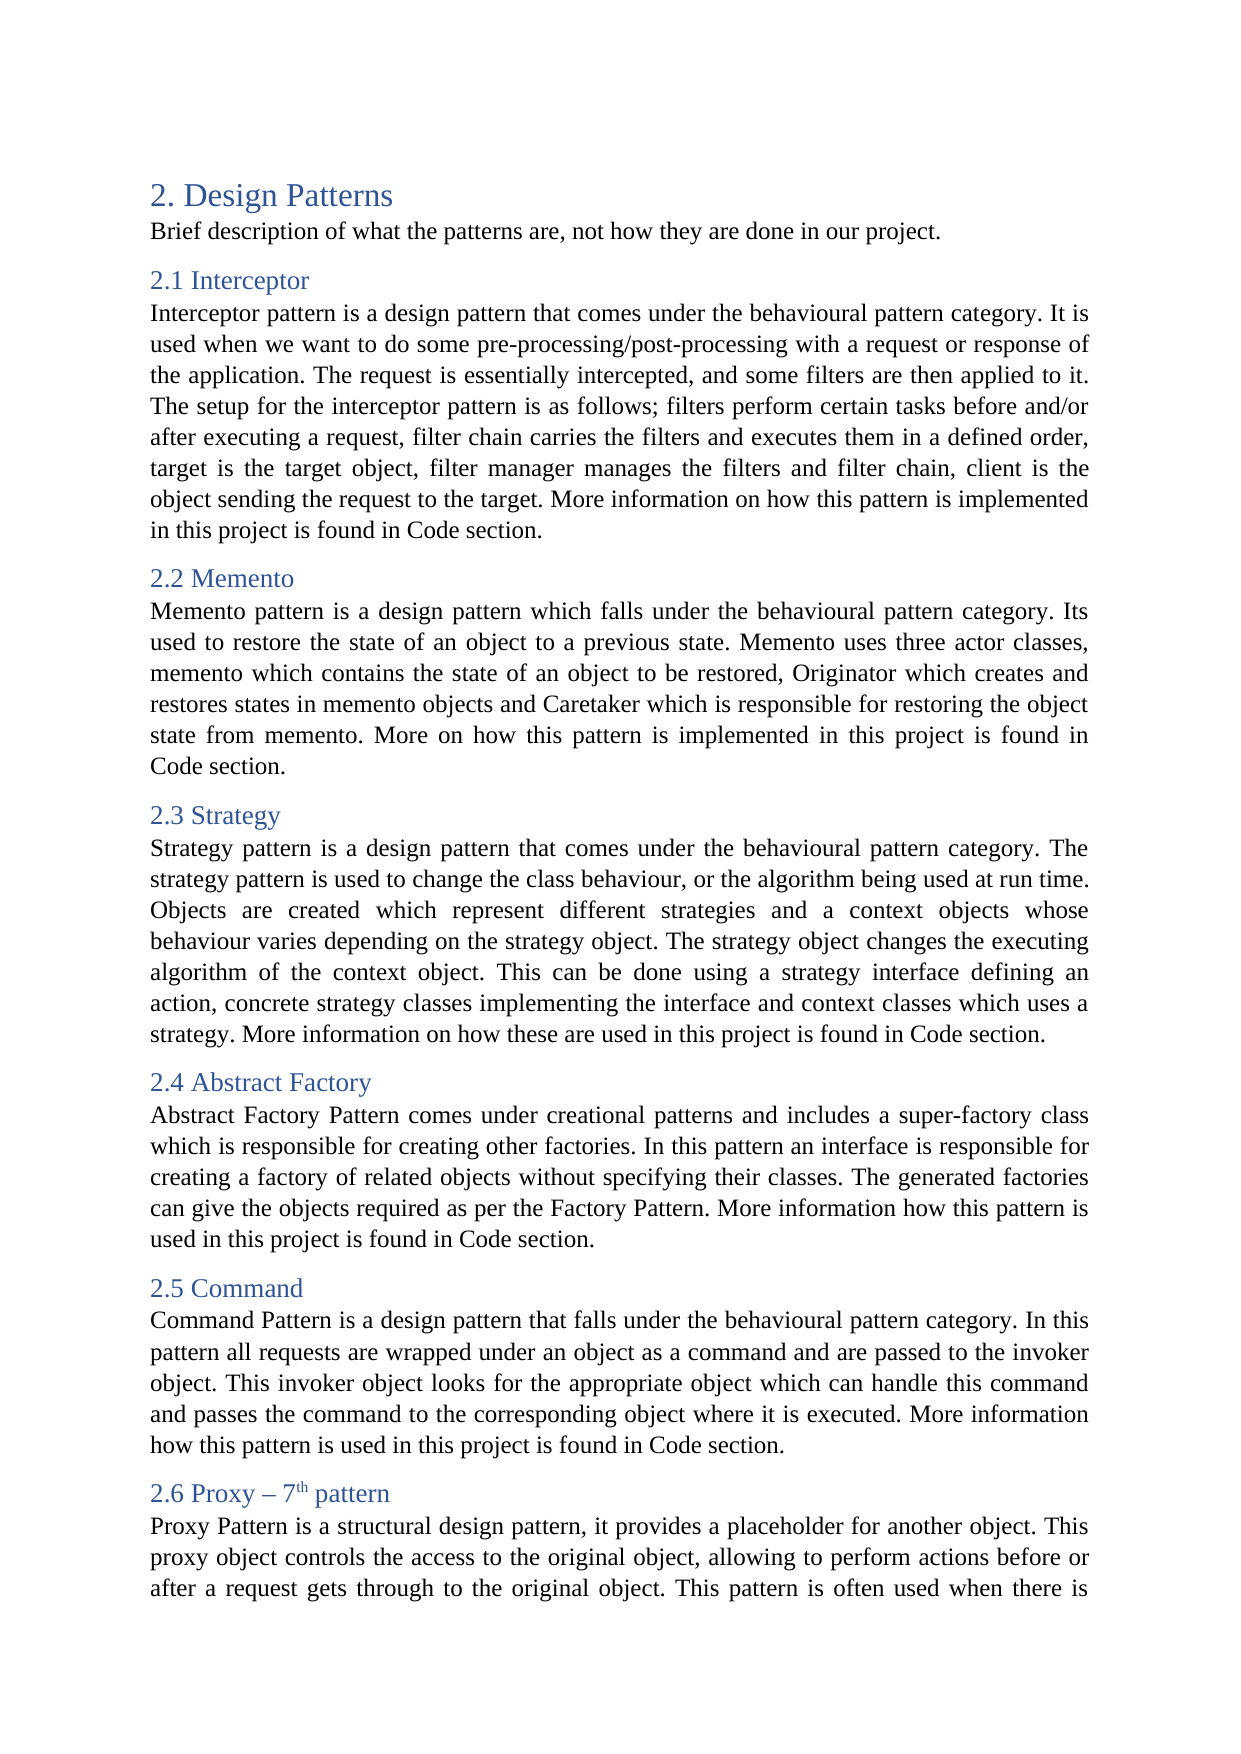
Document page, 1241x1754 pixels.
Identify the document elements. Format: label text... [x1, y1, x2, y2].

subtitle 2. Design Patterns [150, 175, 1090, 213]
text Brief description of what the patterns are, not how they are done in our project. [150, 216, 1090, 245]
text Strategy pattern is a design pattern that comes under the behavioural pattern category. The strategy pattern is used to change the class behaviour, or the algorithm being used at run time. Objects are created which represent different strategies and a context objects whose behaviour varies depending on the strategy object. The strategy object changes the executing algorithm of the context object. This can be done using a strategy interface defining an action, concrete strategy classes implementing the interface and context classes which uses a strategy. More information on how these are used in this project is found in Code section. [150, 833, 1090, 1048]
subtitle 2.2 Memento [150, 563, 1090, 594]
subtitle 2.3 Strategy [150, 799, 1090, 830]
text Memento pattern is a design pattern which falls under the behavioural pattern category. Its used to restore the state of an object to a previous state. Memento uses three actor classes, memento which contains the state of an object to be restored, Originator which creates and restores states in memento objects and Caretaker which is responsible for restoring the object state from memento. More on how this pattern is implemented in this project is found in Code section. [150, 596, 1090, 780]
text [150, 1511, 1090, 1602]
subtitle 2.6 Proxy – 7th pattern [150, 1477, 1090, 1508]
subtitle 2.1 Interceptor [150, 264, 1090, 295]
subtitle 2.5 Command [150, 1272, 1090, 1303]
text Interceptor pattern is a design pattern that comes under the behavioural pattern category. It is used when we want to do some pre-processing/post-processing with a request or response of the application. The request is essentially intercepted, and some filters are then applied to it. The setup for the interceptor pattern is as follows; filters perform certain tasks before and/or after executing a request, filter chain carries the filters and executes them in a defined order, target is the target object, filter manager manages the filters and filter chain, client is the object sending the request to the target. More information on how this pattern is implemented in this project is found in Code section. [150, 298, 1090, 544]
subtitle 2.4 Abstract Factory [150, 1067, 1090, 1098]
text Command Pattern is a design pattern that falls under the behavioural pattern category. In this pattern all requests are wrapped under an object as a command and are passed to the invoker object. This invoker object looks for the appropriate object which can handle this command and passes the command to the corresponding object where it is executed. More information how this pattern is used in this project is found in Code section. [150, 1306, 1090, 1458]
text Abstract Factory Pattern comes under creational patterns and includes a super-factory class which is responsible for creating other factories. In this pattern an interface is responsible for creating a factory of related objects without specifying their classes. The generated factories can give the objects required as per the Factory Pattern. More information how this pattern is used in this project is found in Code section. [150, 1100, 1090, 1253]
